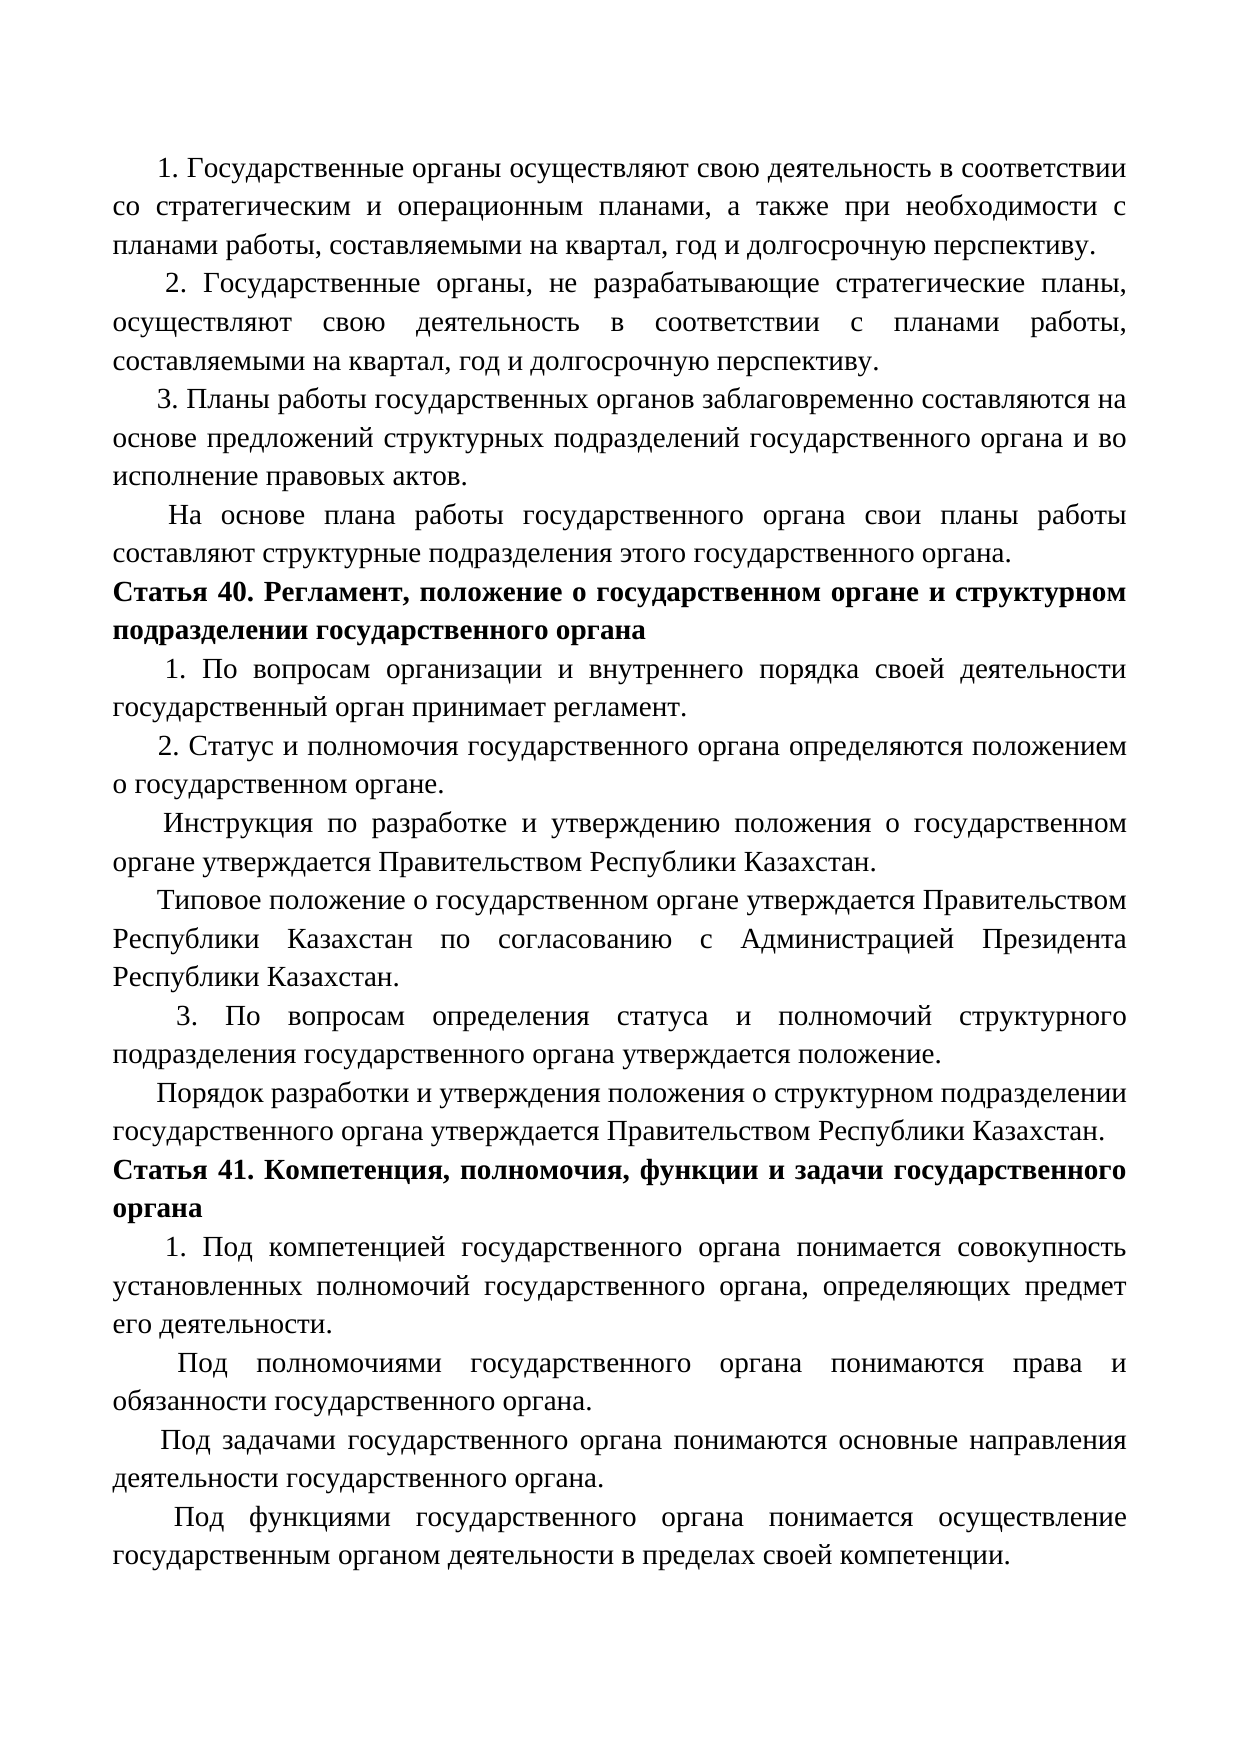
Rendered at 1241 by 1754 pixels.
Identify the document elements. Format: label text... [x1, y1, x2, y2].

text 1. Государственные органы осуществляют свою деятельность в соответствии со стратегическим и операционным планами, а также при необходимости с планами работы, составляемыми на квартал, год и долгосрочную перспективу. [112, 150, 1128, 261]
text 3. По вопросам определения статуса и полномочий структурного подразделения государственного органа утверждается положение. [112, 998, 1128, 1070]
text 1. По вопросам организации и внутреннего порядка своей деятельности государственный орган принимает регламент. [112, 651, 1128, 723]
text Инструкция по разработке и утверждению положения о государственном органе утверждается Правительством Республики Казахстан. [112, 805, 1128, 877]
text 2. Государственные органы, не разрабатывающие стратегические планы, осуществляют свою деятельность в соответствии с планами работы, составляемыми на квартал, год и долгосрочную перспективу. [112, 266, 1128, 376]
text Под функциями государственного органа понимается осуществление государственным органом деятельности в пределах своей компетенции. [112, 1499, 1128, 1571]
text Под полномочиями государственного органа понимаются права и обязанности государственного органа. [112, 1345, 1128, 1417]
text 1. Под компетенцией государственного органа понимается совокупность установленных полномочий государственного органа, определяющих предмет его деятельности. [112, 1229, 1128, 1340]
text Порядок разработки и утверждения положения о структурном подразделении государственного органа утверждается Правительством Республики Казахстан. [112, 1075, 1128, 1147]
text 2. Статус и полномочия государственного органа определяются положением о государственном органе. [112, 728, 1128, 800]
text На основе плана работы государственного органа свои планы работы составляют структурные подразделения этого государственного органа. [112, 497, 1128, 569]
text 3. Планы работы государственных органов заблаговременно составляются на основе предложений структурных подразделений государственного органа и во исполнение правовых актов. [112, 381, 1128, 492]
text Под задачами государственного органа понимаются основные направления деятельности государственного органа. [112, 1422, 1128, 1494]
text Статья 41. Компетенция, полномочия, функции и задачи государственного органа [112, 1152, 1128, 1224]
text Типовое положение о государственном органе утверждается Правительством Республики Казахстан по согласованию с Администрацией Президента Республики Казахстан. [112, 882, 1128, 993]
text Статья 40. Регламент, положение о государственном органе и структурном подразделении государственного органа [112, 574, 1128, 646]
